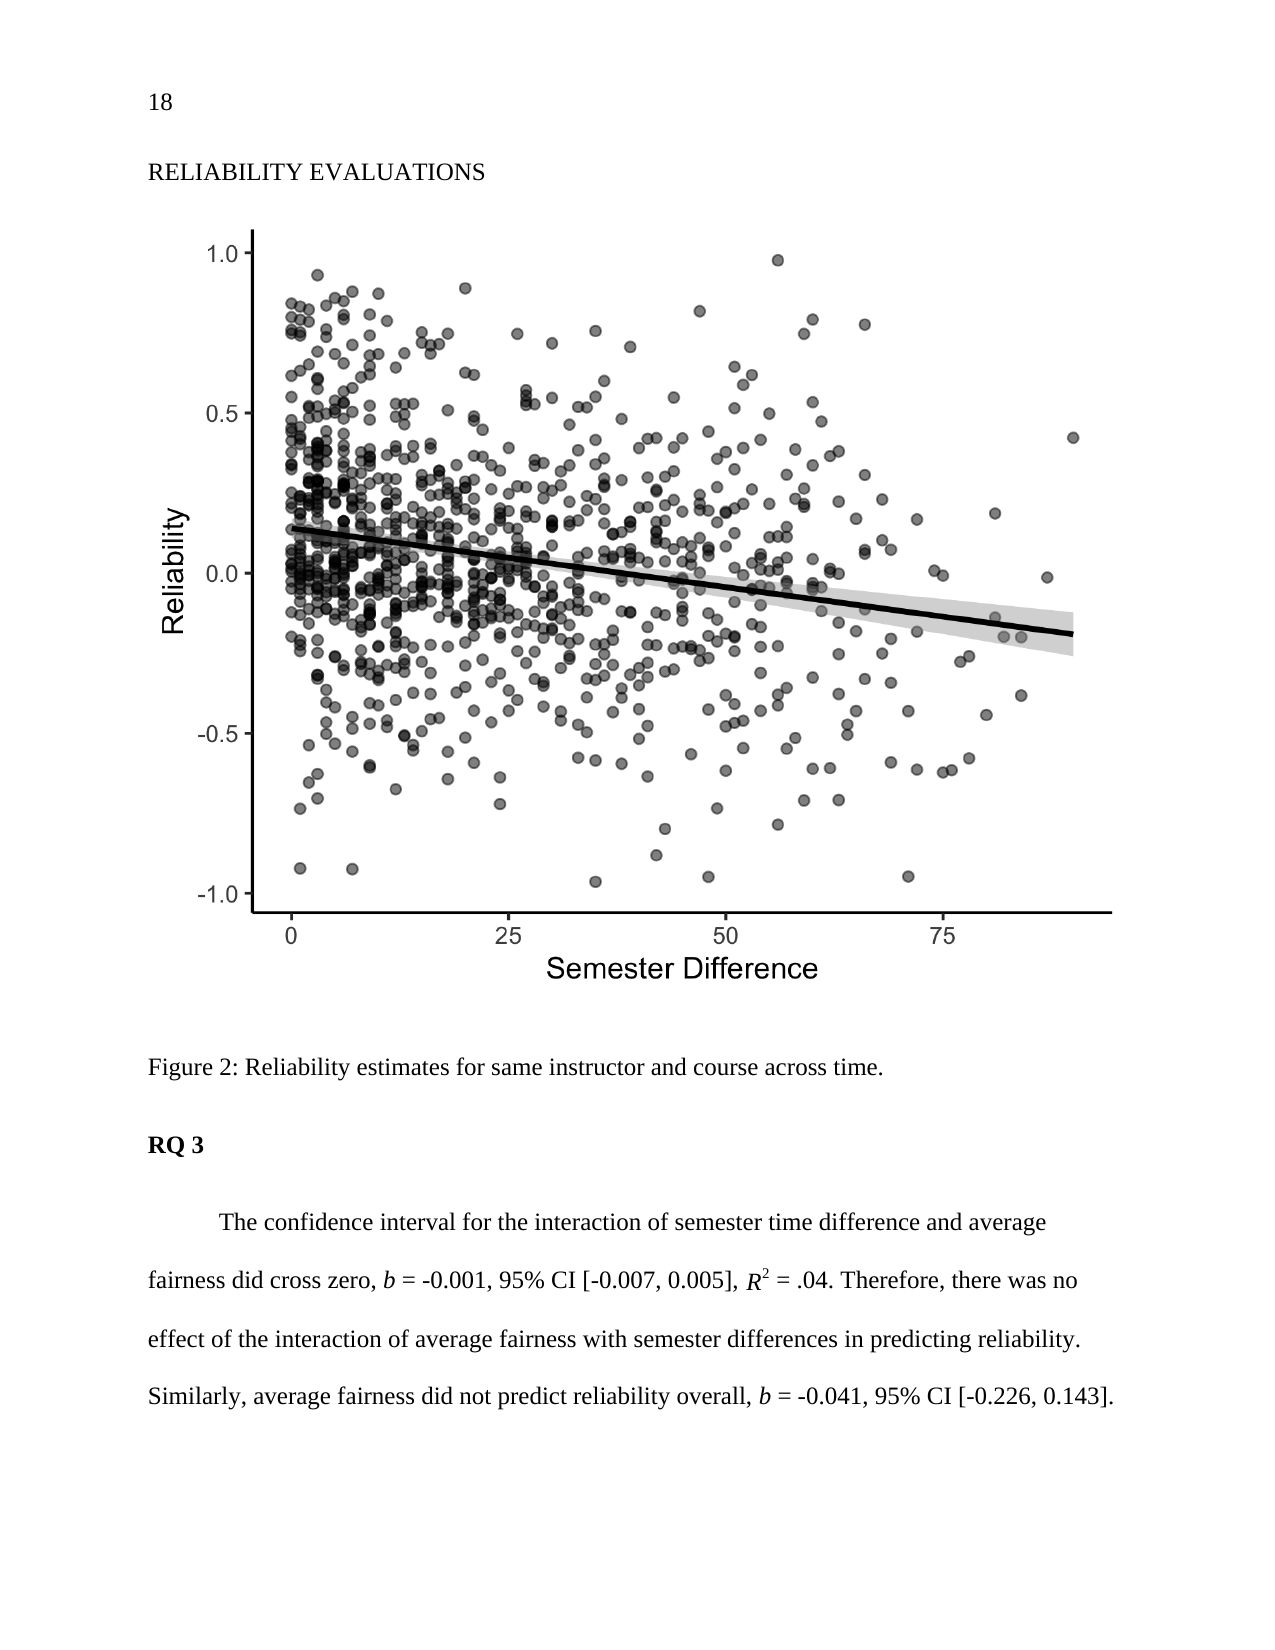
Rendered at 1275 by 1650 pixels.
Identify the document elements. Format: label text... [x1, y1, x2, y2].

text The confidence interval for the interaction of semester time difference and average fairness did cross zero, b = -0.001, 95% CI [-0.007, 0.005], = .04. Therefore, there was no effect of the interaction of average fairness with semester differences in predicting reliability. Similarly, average fairness did not predict reliability overall, b = -0.041, 95% CI [-0.226, 0.143]. [148, 1207, 1127, 1410]
subtitle RQ 3 [148, 1130, 1127, 1159]
picture [147, 215, 1127, 999]
text Figure 2: Reliability estimates for same instructor and course across time. [148, 1052, 1127, 1081]
